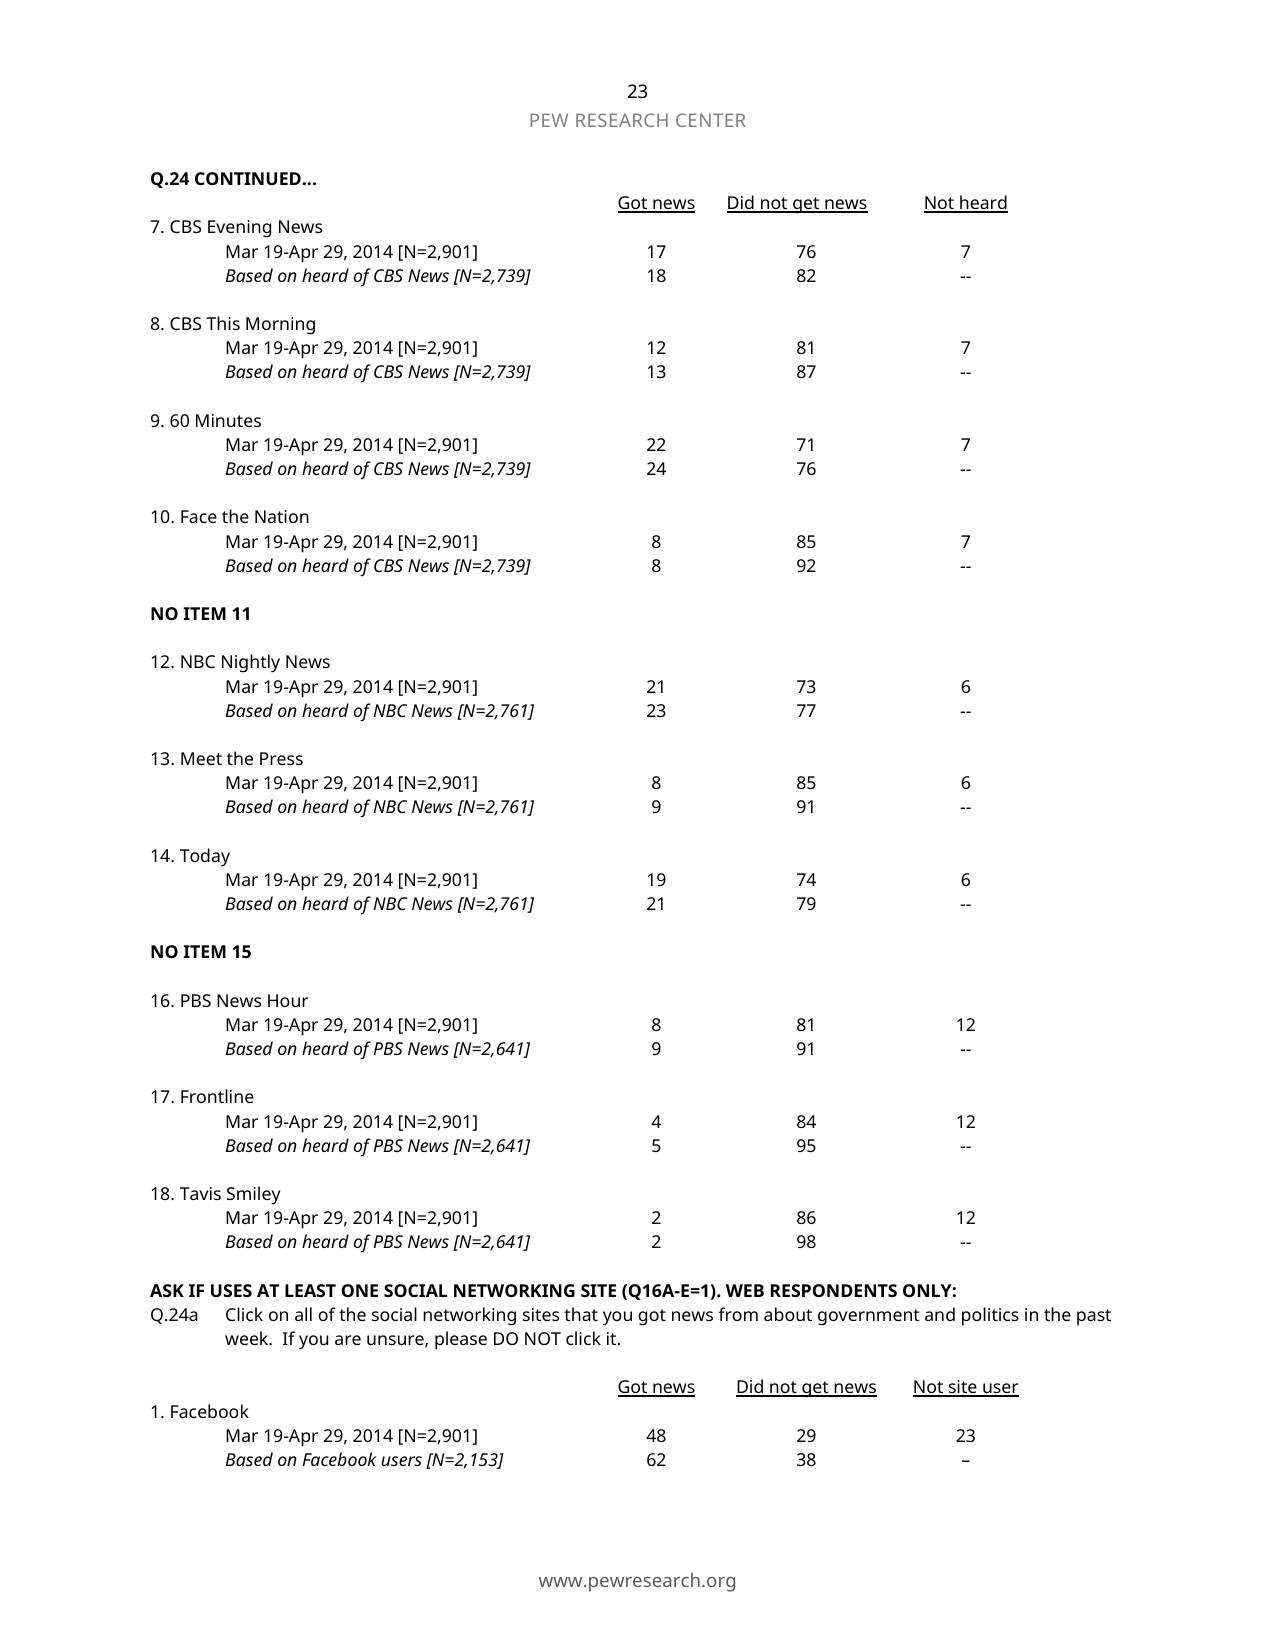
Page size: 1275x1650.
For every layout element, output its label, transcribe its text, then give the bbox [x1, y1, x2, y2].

text Mar 19-Apr 29, 2014 [N=2,901] 8 85 6 [150, 771, 1125, 795]
text ASK IF USES AT LEAST ONE SOCIAL NETWORKING SITE (Q16A-E=1). WEB RESPONDENTS ONLY: [150, 1278, 1125, 1302]
text Mar 19-Apr 29, 2014 [N=2,901] 12 81 7 [150, 336, 1125, 360]
text Based on heard of PBS News [N=2,641] 9 91 -- [150, 1037, 1125, 1061]
text Mar 19-Apr 29, 2014 [N=2,901] 19 74 6 [150, 867, 1125, 892]
text Mar 19-Apr 29, 2014 [N=2,901] 22 71 7 [150, 432, 1125, 457]
text Mar 19-Apr 29, 2014 [N=2,901] 8 85 7 [150, 529, 1125, 553]
text 10. Face the Nation [150, 505, 1125, 529]
text 16. PBS News Hour [150, 988, 1125, 1012]
text Mar 19-Apr 29, 2014 [N=2,901] 48 29 23 [150, 1423, 1125, 1447]
text Mar 19-Apr 29, 2014 [N=2,901] 17 76 7 [150, 239, 1125, 263]
text Based on heard of CBS News [N=2,739] 24 76 -- [150, 457, 1125, 481]
text Based on Facebook users [N=2,153] 62 38 – [150, 1447, 1125, 1472]
text Based on heard of CBS News [N=2,739] 8 92 -- [150, 553, 1125, 577]
text Based on heard of NBC News [N=2,761] 23 77 -- [150, 698, 1125, 722]
text NO ITEM 11 [150, 602, 1125, 626]
text Based on heard of CBS News [N=2,739] 18 82 -- [150, 263, 1125, 287]
text 8. CBS This Morning [150, 312, 1125, 336]
text Mar 19-Apr 29, 2014 [N=2,901] 2 86 12 [150, 1206, 1125, 1230]
text Mar 19-Apr 29, 2014 [N=2,901] 4 84 12 [150, 1109, 1125, 1133]
text Mar 19-Apr 29, 2014 [N=2,901] 21 73 6 [150, 674, 1125, 698]
text Got news Did not get news Not site user [150, 1375, 1125, 1399]
text Based on heard of NBC News [N=2,761] 21 79 -- [150, 892, 1125, 916]
text Based on heard of PBS News [N=2,641] 5 95 -- [150, 1133, 1125, 1157]
text Based on heard of PBS News [N=2,641] 2 98 -- [150, 1230, 1125, 1254]
text 14. Today [150, 843, 1125, 867]
text Q.24a Click on all of the social networking sites that you got news from about government and politics in the past week. If you are unsure, please DO NOT click it. [150, 1302, 1125, 1351]
text NO ITEM 15 [150, 940, 1125, 964]
text 12. NBC Nightly News [150, 650, 1125, 674]
text Got news Did not get news Not heard [150, 191, 1125, 215]
text Mar 19-Apr 29, 2014 [N=2,901] 8 81 12 [150, 1012, 1125, 1037]
text 1. Facebook [150, 1399, 1125, 1423]
text Based on heard of CBS News [N=2,739] 13 87 -- [150, 360, 1125, 384]
text 7. CBS Evening News [150, 215, 1125, 239]
text Based on heard of NBC News [N=2,761] 9 91 -- [150, 795, 1125, 819]
text 17. Frontline [150, 1085, 1125, 1109]
text 18. Tavis Smiley [150, 1182, 1125, 1206]
text Q.24 CONTINUED… [150, 167, 1125, 191]
text 9. 60 Minutes [150, 408, 1125, 432]
text 13. Meet the Press [150, 747, 1125, 771]
